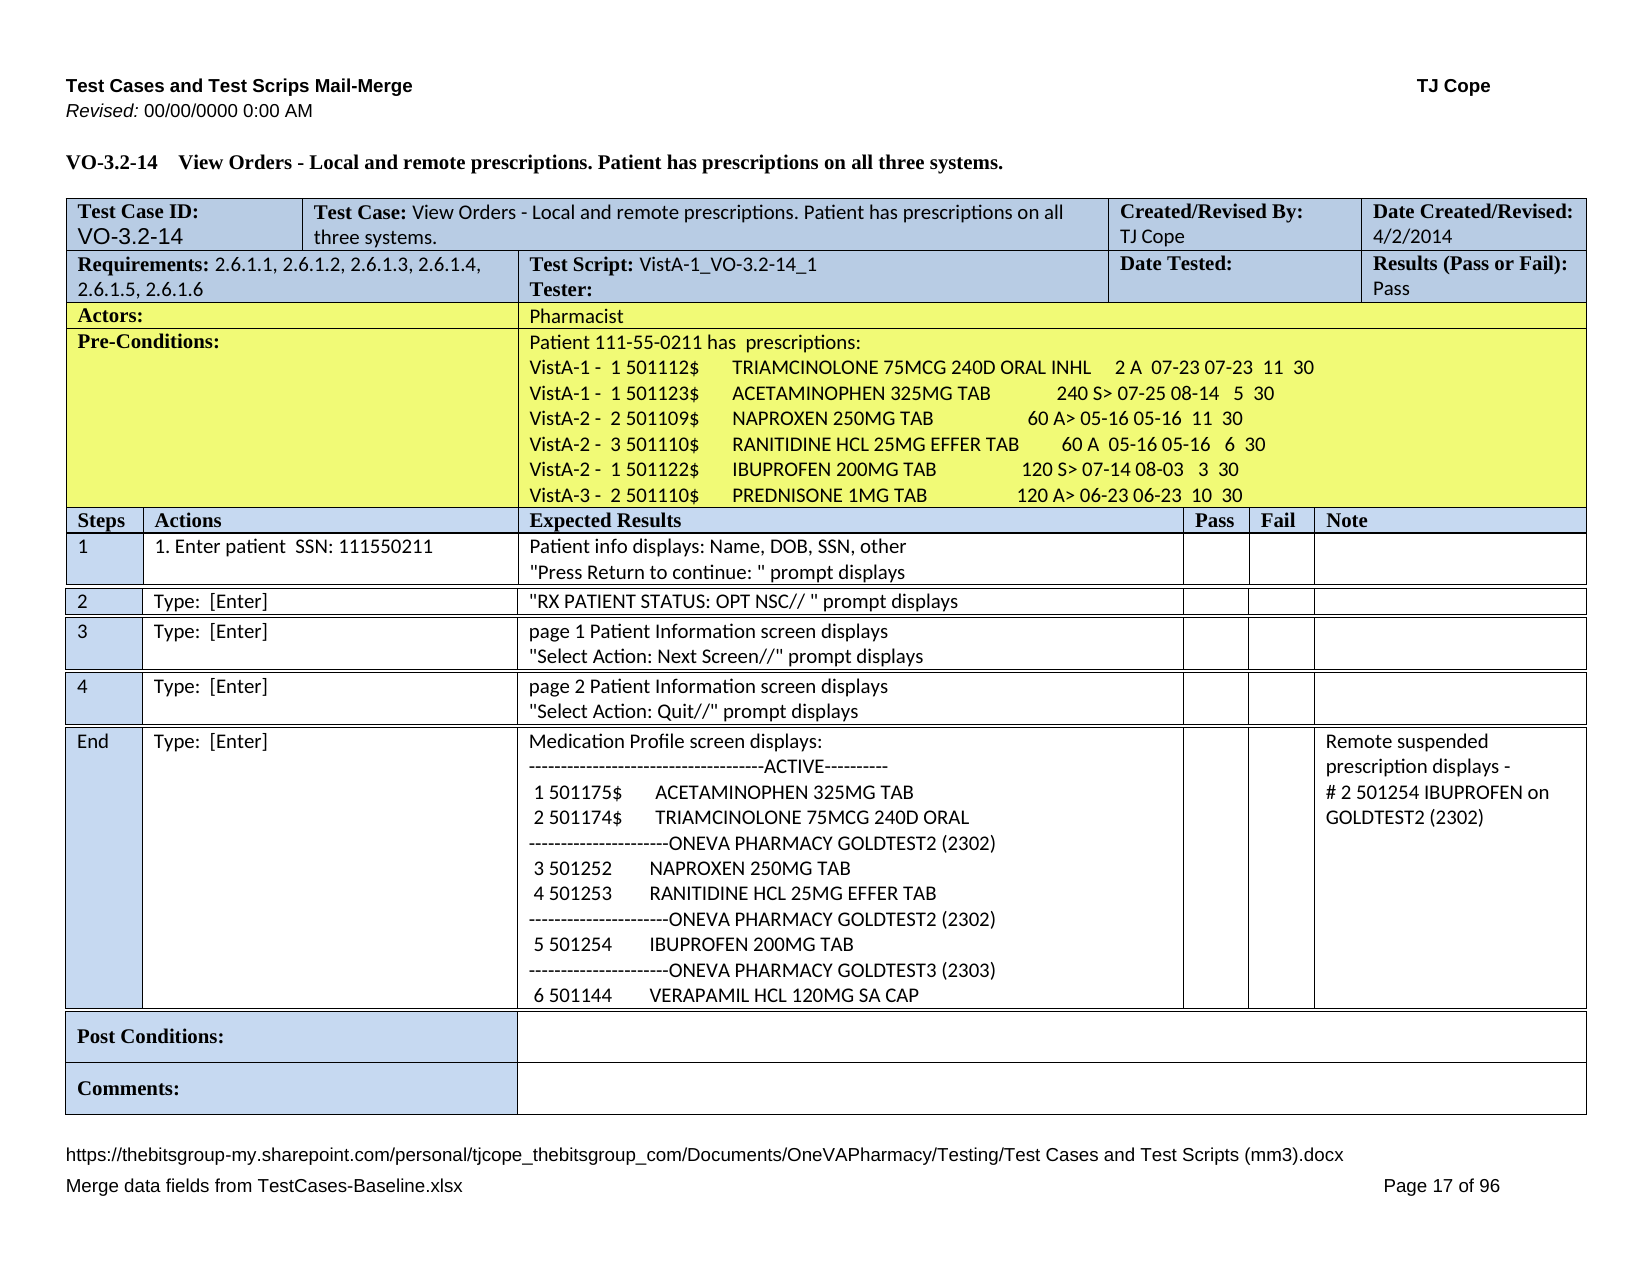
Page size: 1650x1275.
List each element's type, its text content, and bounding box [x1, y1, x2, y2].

table_cell Test Script: VistA-1_VO-3.2-14_1 Tester: [519, 251, 1108, 302]
table_header Type: [Enter] [143, 618, 517, 669]
table_cell [1184, 534, 1249, 584]
table_header 3 [66, 618, 142, 669]
table_cell Patient info displays: Name, DOB, SSN, other "Press Return to continue: " prompt displays [519, 534, 1183, 584]
table_cell Actors: [67, 303, 518, 328]
table_header Type: [Enter] [143, 728, 517, 1008]
table_cell [518, 1063, 1586, 1114]
table_cell Pharmacist [519, 303, 1586, 328]
table_header 2 [66, 589, 142, 614]
table_header [1315, 589, 1586, 614]
table_cell Results (Pass or Fail): Pass [1362, 251, 1586, 302]
table_header [1184, 673, 1248, 724]
table_cell [1250, 534, 1314, 584]
table_header "RX PATIENT STATUS: OPT NSC// " prompt displays [518, 589, 1183, 614]
table_header Remote suspended prescription displays - # 2 501254 IBUPROFEN on GOLDTEST2 (2302) [1315, 728, 1586, 1008]
table_cell Pre-Conditions: [67, 329, 518, 507]
table_header Date Created/Revised: 4/2/2014 [1362, 199, 1586, 250]
table_header Type: [Enter] [143, 589, 517, 614]
table_header Test Case ID: VO-3.2-14 [67, 199, 302, 250]
table_header [1249, 673, 1314, 724]
table_header [1315, 618, 1586, 669]
table_cell Patient 111-55-0211 has prescriptions: VistA-1 - 1 501112$ TRIAMCINOLONE 75MCG 240D ORAL INHL 2 A 07-23 07-23 11 30 VistA-1 - 1 501123$ ACETAMINOPHEN 325MG TAB 240 S> 07-25 08-14 5 30 VistA-2 - 2 501109$ NAPROXEN 250MG TAB 60 A> 05-16 05-16 11 30 VistA-2 - 3 501110$ RANITIDINE HCL 25MG EFFER TAB 60 A 05-16 05-16 6 30 VistA-2 - 1 501122$ IBUPROFEN 200MG TAB 120 S> 07-14 08-03 3 30 VistA-3 - 2 501110$ PREDNISONE 1MG TAB 120 A> 06-23 06-23 10 30 [519, 329, 1586, 507]
table_header [1184, 618, 1248, 669]
table_cell 1 [67, 534, 143, 584]
table_header Test Case: View Orders - Local and remote prescriptions. Patient has prescriptions on all three systems. [303, 199, 1108, 250]
table_header page 1 Patient Information screen displays "Select Action: Next Screen//" prompt displays [518, 618, 1183, 669]
table_header [1184, 589, 1248, 614]
table_cell Fail [1250, 508, 1314, 532]
table_cell Note [1315, 508, 1586, 532]
table_cell Comments: [66, 1063, 517, 1114]
table_header Medication Profile screen displays: -------------------------------------ACTIVE---------- 1 501175$ ACETAMINOPHEN 325MG TAB 2 501174$ TRIAMCINOLONE 75MCG 240D ORAL ----------------------ONEVA PHARMACY GOLDTEST2 (2302) 3 501252 NAPROXEN 250MG TAB 4 501253 RANITIDINE HCL 25MG EFFER TAB ----------------------ONEVA PHARMACY GOLDTEST2 (2302) 5 501254 IBUPROFEN 200MG TAB ----------------------ONEVA PHARMACY GOLDTEST3 (2303) 6 501144 VERAPAMIL HCL 120MG SA CAP [518, 728, 1183, 1008]
table_header Post Conditions: [66, 1012, 517, 1062]
table_header 4 [66, 673, 142, 724]
table_header End [66, 728, 142, 1008]
table_cell Pass [1184, 508, 1249, 532]
table_header [518, 1012, 1586, 1062]
table_header [1315, 673, 1586, 724]
table_cell [1315, 534, 1586, 584]
table_cell 1. Enter patient SSN: 111550211 [144, 534, 518, 584]
table_header [1249, 618, 1314, 669]
table_cell Steps [67, 508, 143, 532]
table_cell Expected Results [519, 508, 1183, 532]
table_header [1184, 728, 1248, 1008]
text VO-3.2-14 View Orders - Local and remote prescriptions. Patient has prescriptions on all three systems. [66, 150, 1500, 198]
table_header Created/Revised By: TJ Cope [1109, 199, 1361, 250]
table_header [1249, 728, 1314, 1008]
table_header Type: [Enter] [143, 673, 517, 724]
table_cell Actions [144, 508, 518, 532]
table_header page 2 Patient Information screen displays "Select Action: Quit//" prompt displays [518, 673, 1183, 724]
table_cell Requirements: 2.6.1.1, 2.6.1.2, 2.6.1.3, 2.6.1.4, 2.6.1.5, 2.6.1.6 [67, 251, 518, 302]
table_header [1249, 589, 1314, 614]
table_cell Date Tested: [1109, 251, 1361, 302]
